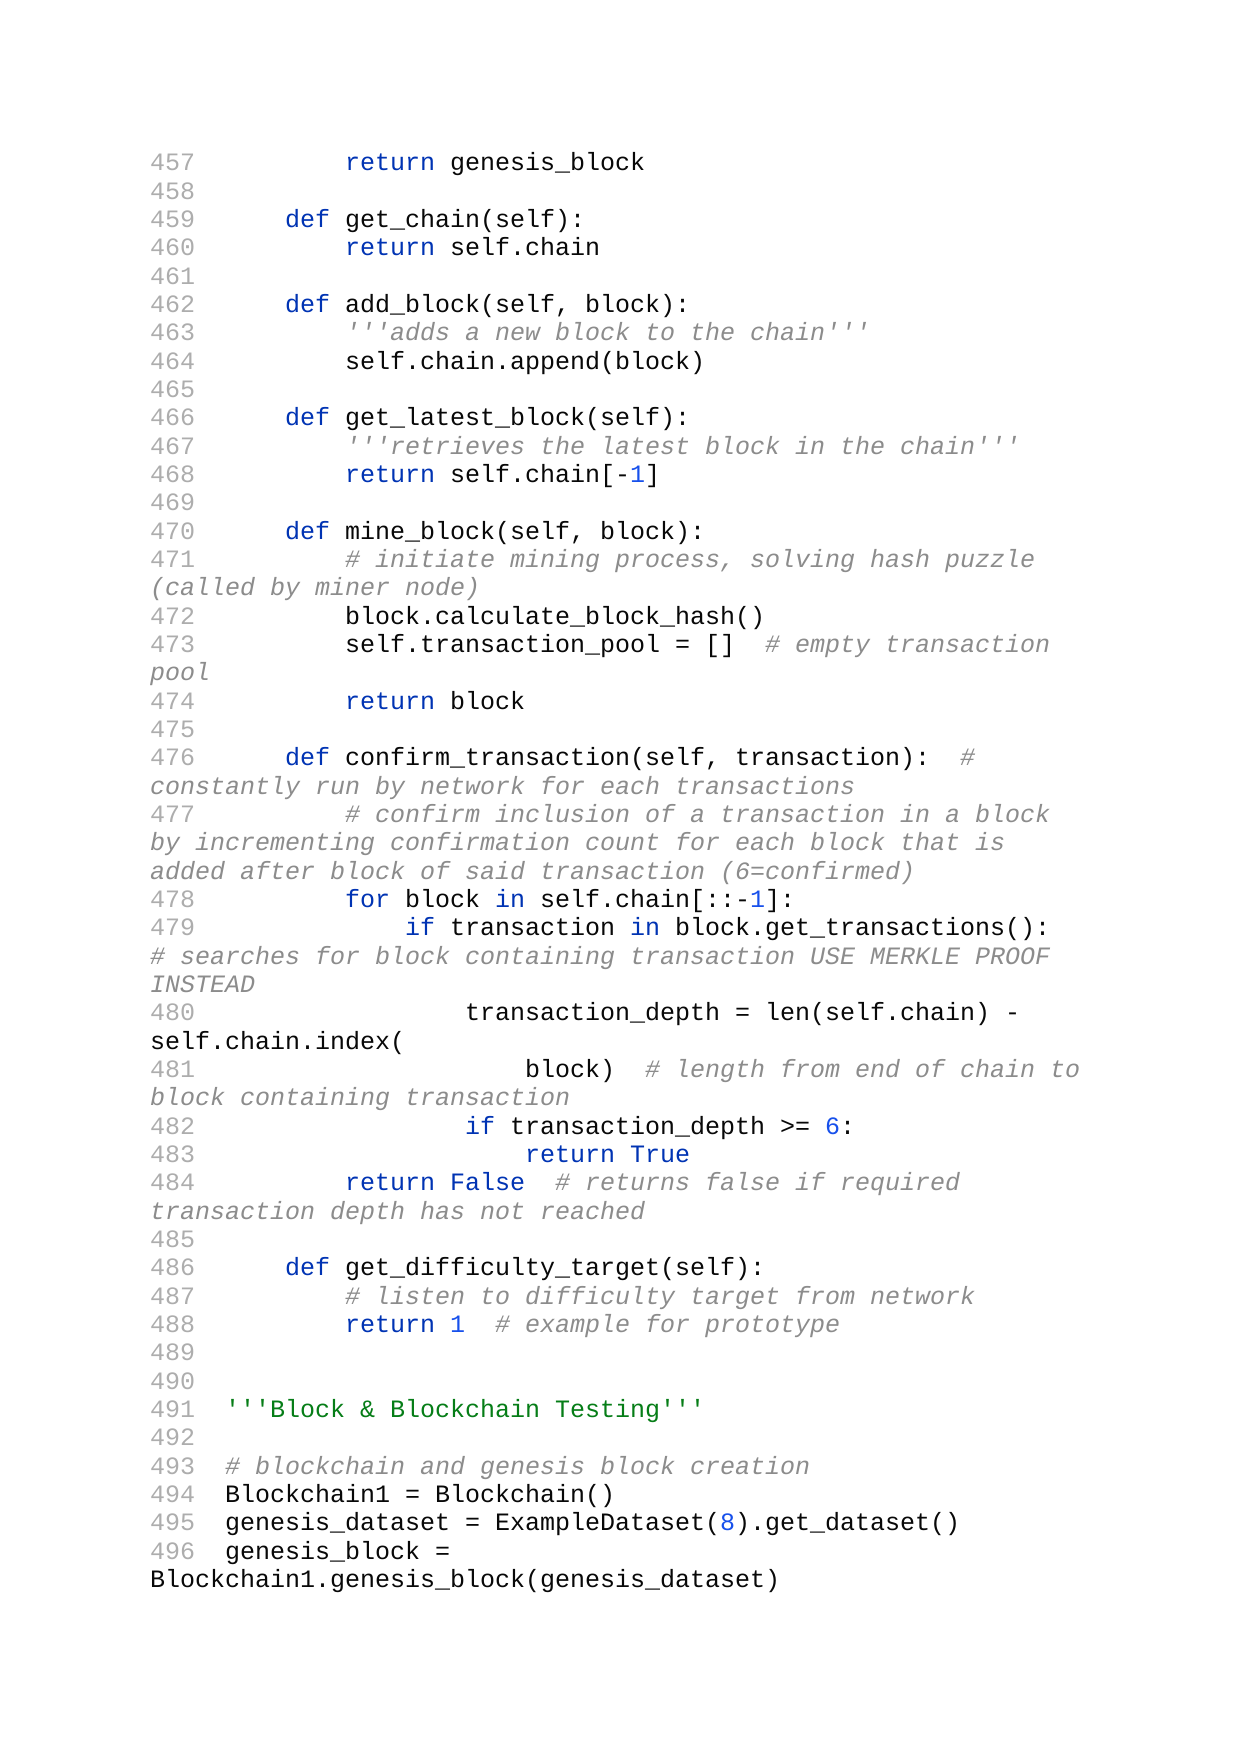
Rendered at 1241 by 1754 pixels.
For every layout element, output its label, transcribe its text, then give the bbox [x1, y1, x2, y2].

text 471 # initiate mining process, solving hash puzzle (called by miner node) [150, 547, 1090, 603]
text 477 # confirm inclusion of a transaction in a block by incrementing confirmation count for each block that is added after block of said transaction (6=confirmed) [150, 802, 1090, 887]
text 493 # blockchain and genesis block creation [150, 1453, 1090, 1482]
text 462 def add_block(self, block): [150, 292, 1090, 320]
text 472 block.calculate_block_hash() [150, 603, 1090, 632]
text 464 self.chain.append(block) [150, 348, 1090, 377]
text 485 [150, 1227, 1090, 1255]
text 490 [150, 1368, 1090, 1397]
text 465 [150, 377, 1090, 405]
text 457 return genesis_block [150, 150, 1090, 178]
text 475 [150, 717, 1090, 745]
text 478 for block in self.chain[::-1]: [150, 887, 1090, 915]
text 480 transaction_depth = len(self.chain) - self.chain.index( [150, 1000, 1090, 1057]
text 474 return block [150, 688, 1090, 717]
text 488 return 1 # example for prototype [150, 1312, 1090, 1340]
text 468 return self.chain[-1] [150, 462, 1090, 490]
text 486 def get_difficulty_target(self): [150, 1255, 1090, 1283]
text 494 Blockchain1 = Blockchain() [150, 1482, 1090, 1510]
text 492 [150, 1425, 1090, 1453]
text 469 [150, 490, 1090, 518]
text 466 def get_latest_block(self): [150, 405, 1090, 433]
text 463 '''adds a new block to the chain''' [150, 320, 1090, 348]
text 482 if transaction_depth >= 6: [150, 1113, 1090, 1142]
text 495 genesis_dataset = ExampleDataset(8).get_dataset() [150, 1510, 1090, 1538]
text 460 return self.chain [150, 235, 1090, 263]
text 496 genesis_block = Blockchain1.genesis_block(genesis_dataset) [150, 1538, 1090, 1595]
text 458 [150, 178, 1090, 207]
text 483 return True [150, 1142, 1090, 1170]
text 491 '''Block & Blockchain Testing''' [150, 1397, 1090, 1425]
text 484 return False # returns false if required transaction depth has not reached [150, 1170, 1090, 1227]
text 473 self.transaction_pool = [] # empty transaction pool [150, 632, 1090, 688]
text 470 def mine_block(self, block): [150, 518, 1090, 547]
text 481 block) # length from end of chain to block containing transaction [150, 1057, 1090, 1113]
text 476 def confirm_transaction(self, transaction): # constantly run by network for each transactions [150, 745, 1090, 802]
text 461 [150, 263, 1090, 292]
text 479 if transaction in block.get_transactions(): # searches for block containing transaction USE MERKLE PROOF INSTEAD [150, 915, 1090, 1000]
text 489 [150, 1340, 1090, 1368]
text 487 # listen to difficulty target from network [150, 1283, 1090, 1312]
text 459 def get_chain(self): [150, 207, 1090, 235]
text 467 '''retrieves the latest block in the chain''' [150, 433, 1090, 462]
